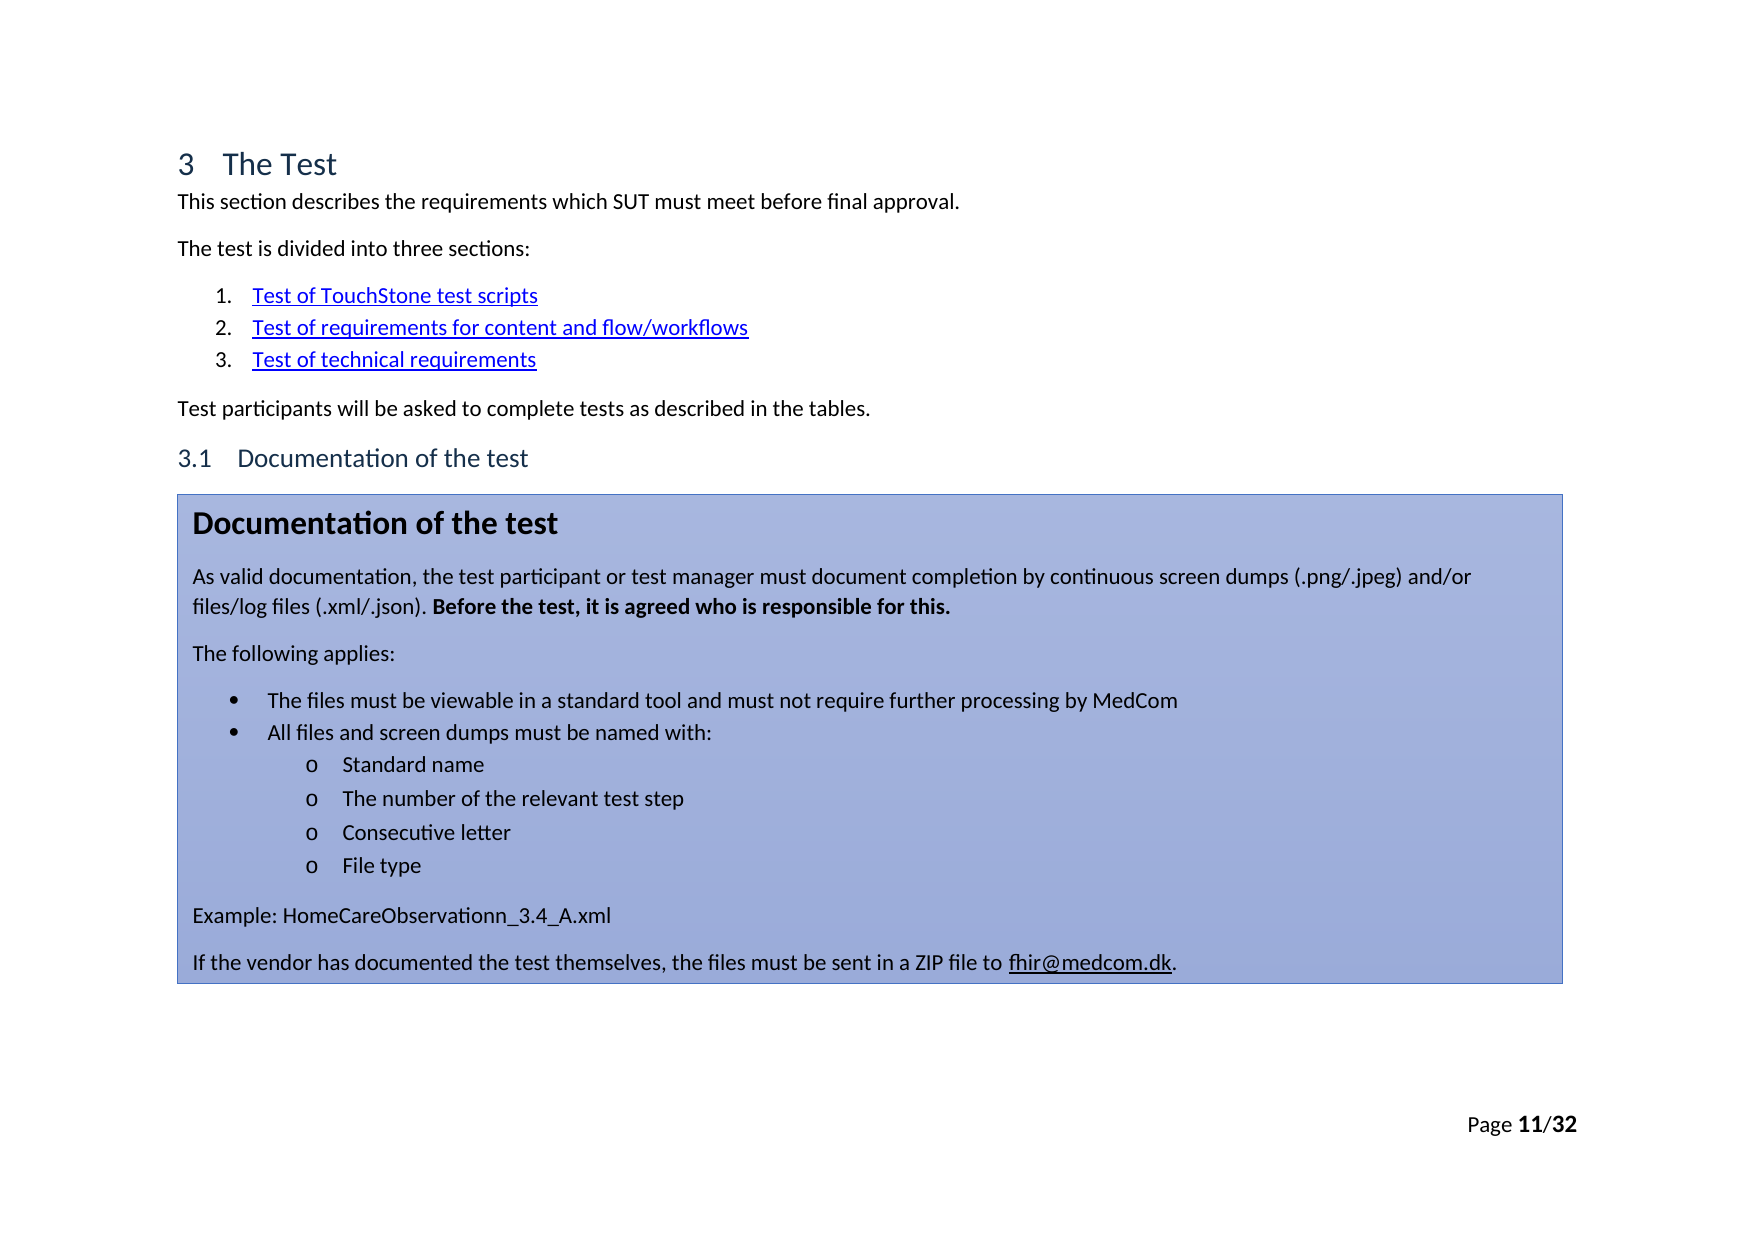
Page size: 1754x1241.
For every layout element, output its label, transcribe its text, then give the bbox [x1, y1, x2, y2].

list Test of TouchStone test scripts [215, 281, 1577, 309]
list Test of requirements for content and flow/workflows [215, 313, 1577, 341]
subtitle The Test [177, 143, 1577, 184]
subtitle Documentation of the test [177, 441, 1577, 474]
text The test is divided into three sections: [177, 234, 1577, 262]
text Test participants will be asked to complete tests as described in the tables. [177, 394, 1577, 422]
text This section describes the requirements which SUT must meet before final approval. [177, 187, 1577, 215]
list Test of technical requirements [215, 345, 1577, 373]
